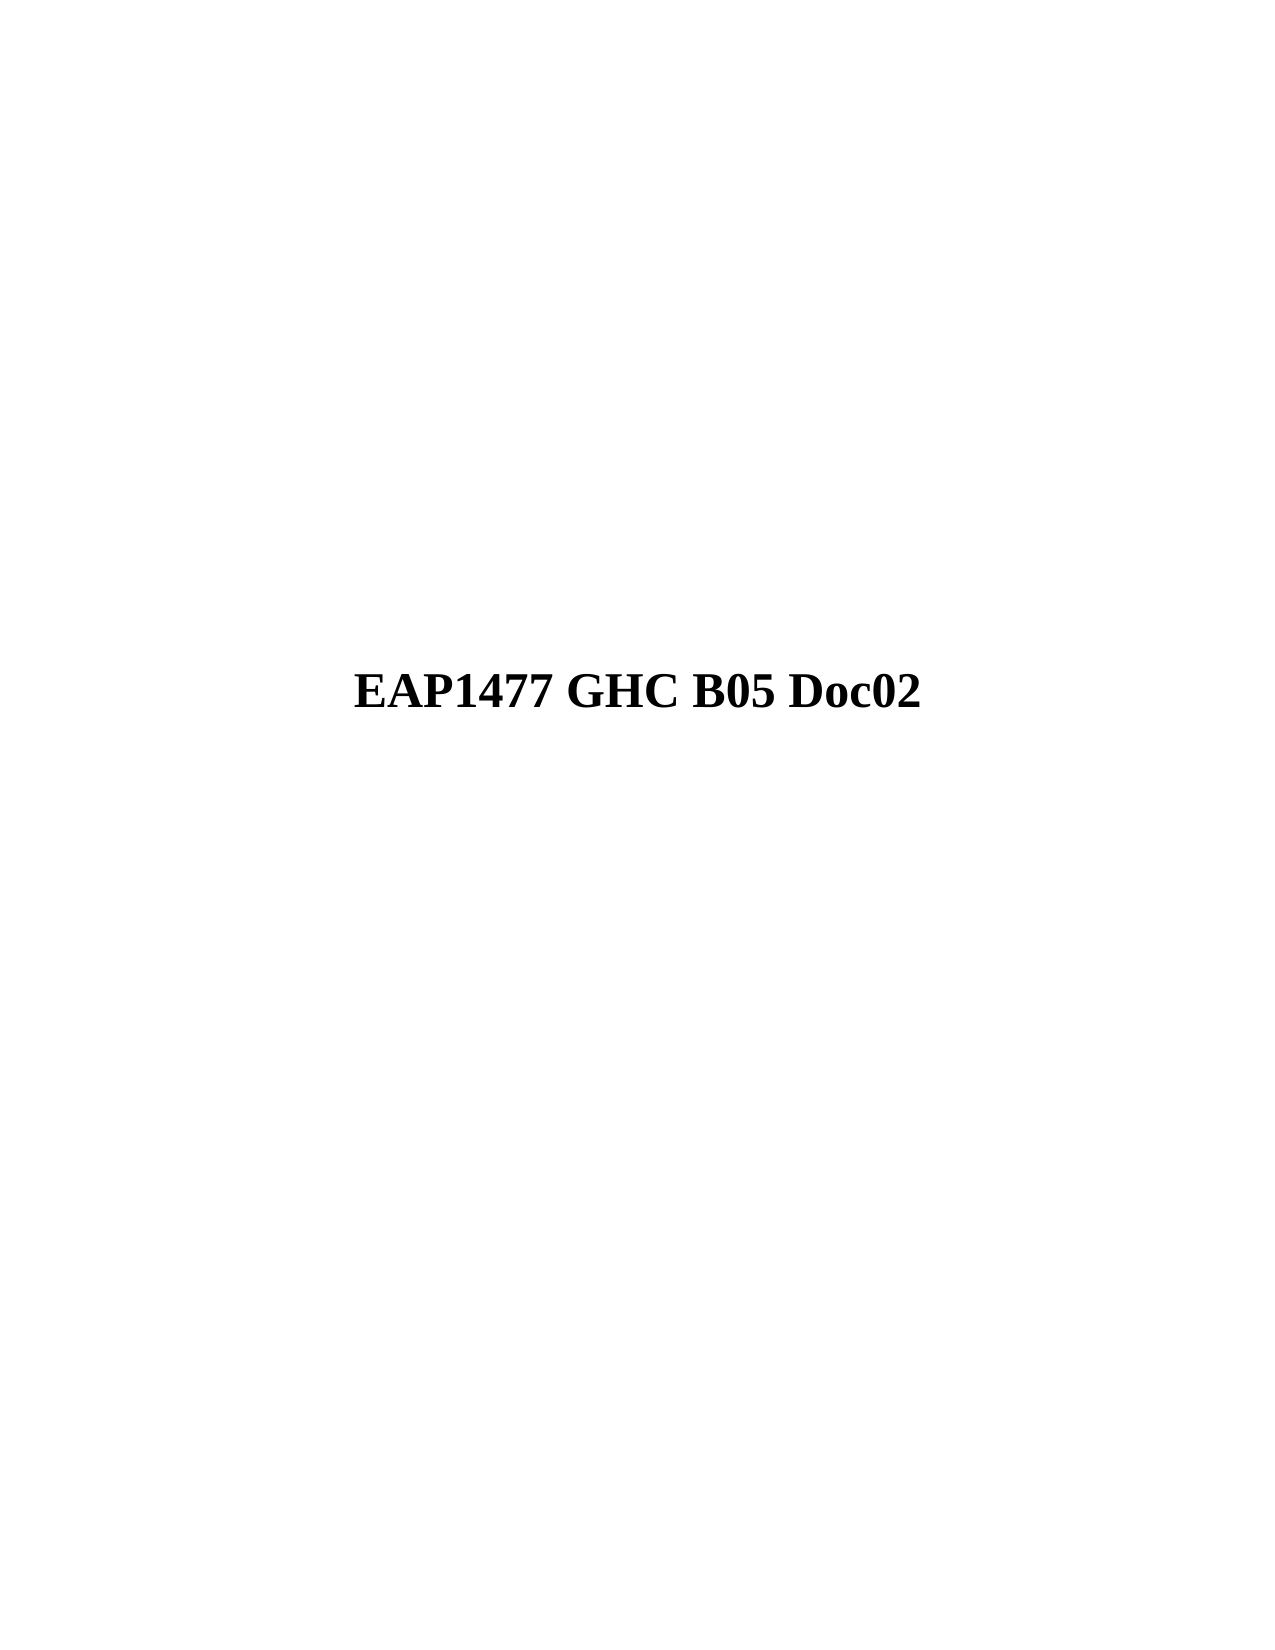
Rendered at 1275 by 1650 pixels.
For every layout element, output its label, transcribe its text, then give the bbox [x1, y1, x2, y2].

text EAP1477 GHC B05 Doc02 [150, 660, 1125, 718]
